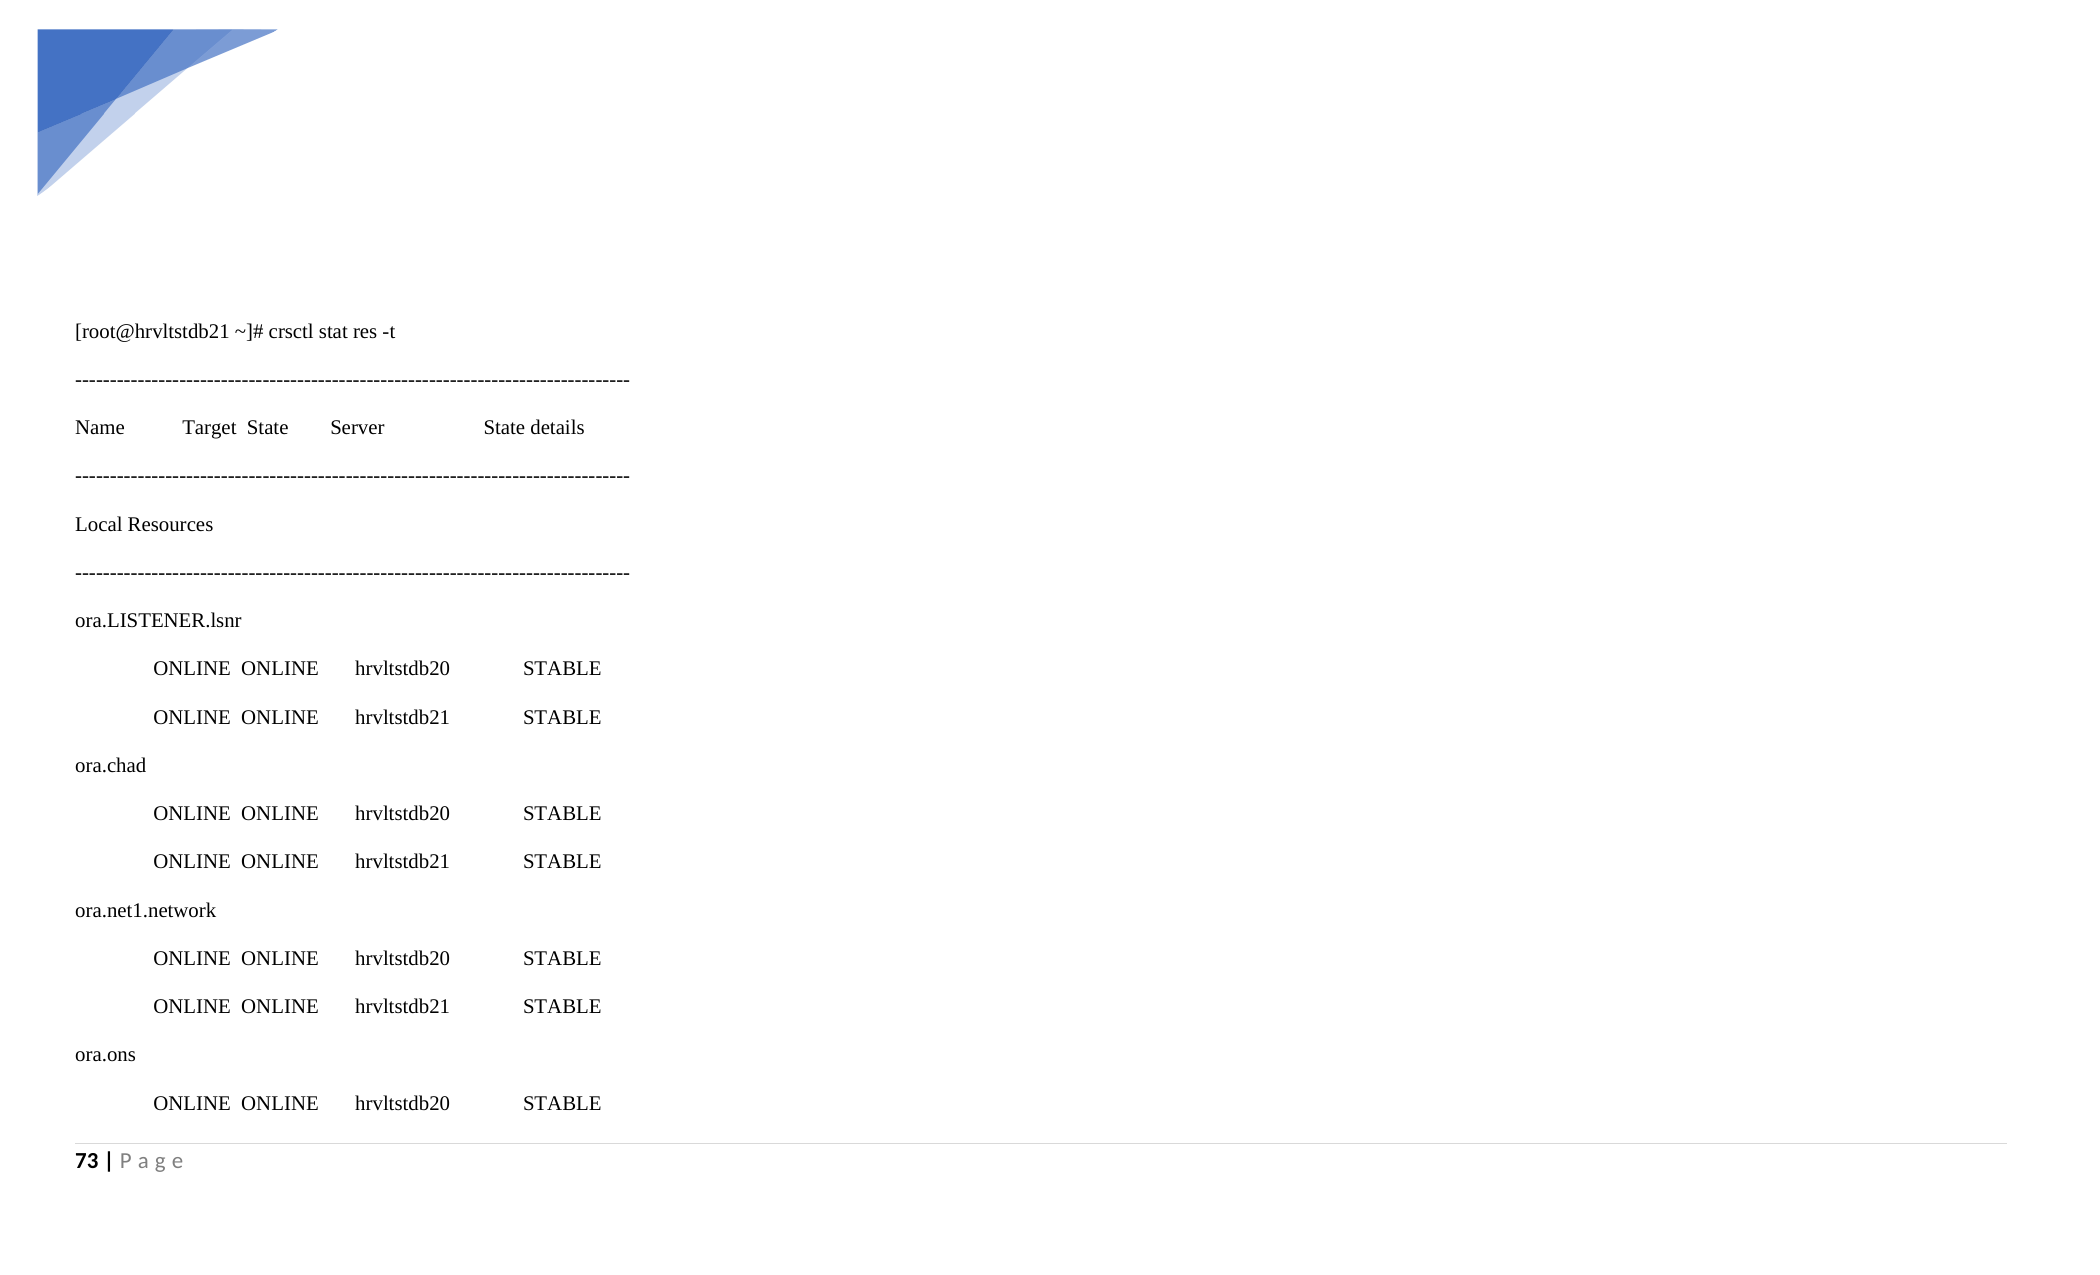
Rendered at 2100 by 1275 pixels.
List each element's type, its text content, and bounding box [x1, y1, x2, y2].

text ONLINE ONLINE hrvltstdb20 STABLE [75, 1090, 2007, 1114]
text ONLINE ONLINE hrvltstdb20 STABLE [75, 946, 2007, 970]
text -------------------------------------------------------------------------------- [75, 367, 2007, 391]
text ora.chad [75, 753, 2007, 777]
text [root@hrvltstdb21 ~]# crsctl stat res -t [75, 319, 2007, 343]
text ONLINE ONLINE hrvltstdb21 STABLE [75, 849, 2007, 873]
text ora.LISTENER.lsnr [75, 608, 2007, 632]
text ONLINE ONLINE hrvltstdb20 STABLE [75, 801, 2007, 825]
text ONLINE ONLINE hrvltstdb20 STABLE [75, 656, 2007, 680]
text -------------------------------------------------------------------------------- [75, 463, 2007, 487]
text -------------------------------------------------------------------------------- [75, 560, 2007, 584]
text ora.net1.network [75, 897, 2007, 922]
text ora.ons [75, 1042, 2007, 1066]
text Name Target State Server State details [75, 415, 2007, 439]
text Local Resources [75, 512, 2007, 536]
picture [37, 29, 279, 198]
text ONLINE ONLINE hrvltstdb21 STABLE [75, 994, 2007, 1018]
text ONLINE ONLINE hrvltstdb21 STABLE [75, 704, 2007, 729]
